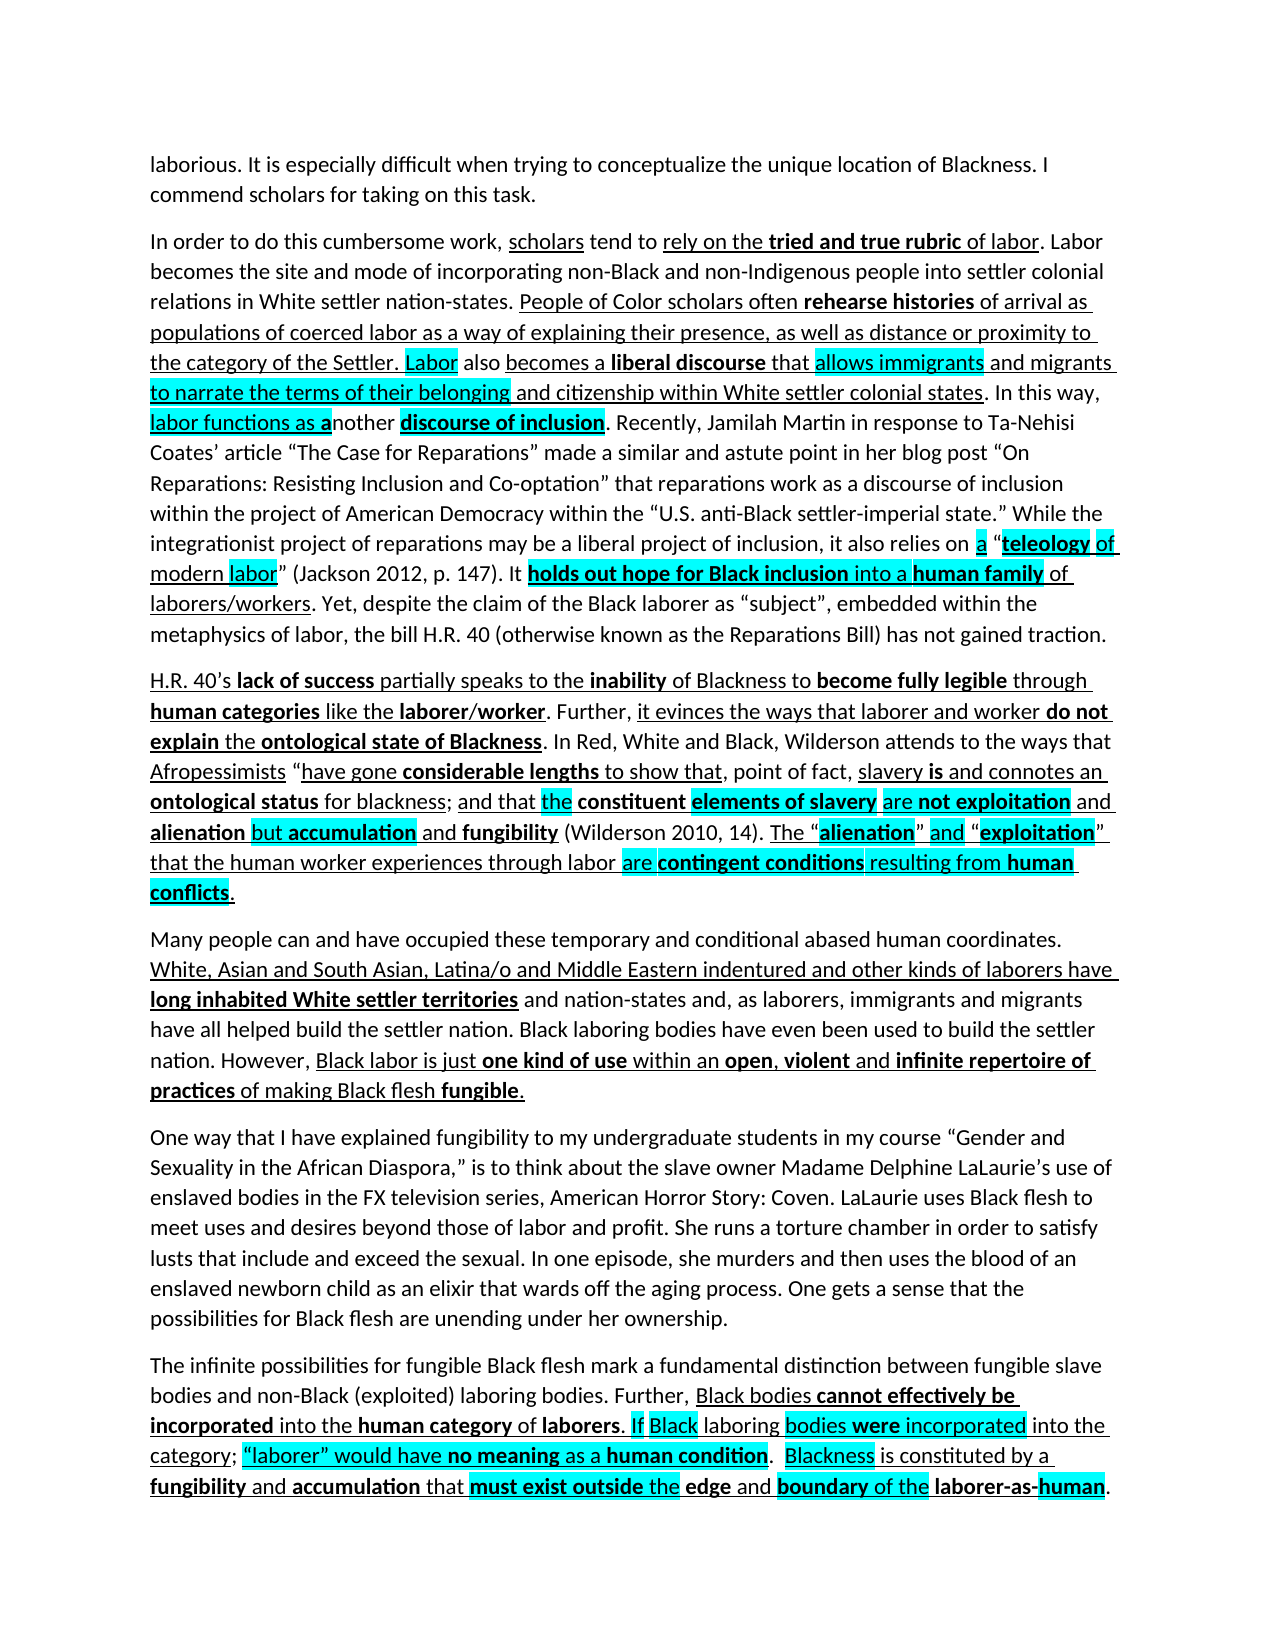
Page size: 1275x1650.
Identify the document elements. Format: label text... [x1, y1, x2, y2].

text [150, 1351, 1125, 1500]
text Many people can and have occupied these temporary and conditional abased human coordinates. White, Asian and South Asian, Latina/o and Middle Eastern indentured and other kinds of laborers have long inhabited White settler territories and nation-states and, as laborers, immigrants and migrants have all helped build the settler nation. Black laboring bodies have even been used to build the settler nation. However, Black labor is just one kind of use within an open, violent and infinite repertoire of practices of making Black flesh fungible. [150, 925, 1125, 1104]
text H.R. 40’s lack of success partially speaks to the inability of Blackness to become fully legible through human categories like the laborer/worker. Further, it evinces the ways that laborer and worker do not explain the ontological state of Blackness. In Red, White and Black, Wilderson attends to the ways that Afropessimists “have gone considerable lengths to show that, point of fact, slavery is and connotes an ontological status for blackness; and that the constituent elements of slavery are not exploitation and alienation but accumulation and fungibility (Wilderson 2010, 14). The “alienation” and “exploitation” that the human worker experiences through labor are contingent conditions resulting from human conflicts. [150, 667, 1125, 906]
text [150, 150, 1125, 208]
text One way that I have explained fungibility to my undergraduate students in my course “Gender and Sexuality in the African Diaspora,” is to think about the slave owner Madame Delphine LaLaurie’s use of enslaved bodies in the FX television series, American Horror Story: Coven. LaLaurie uses Black flesh to meet uses and desires beyond those of labor and profit. She runs a torture chamber in order to satisfy lusts that include and exceed the sexual. In one episode, she murders and then uses the blood of an enslaved newborn child as an elixir that wards off the aging process. One gets a sense that the possibilities for Black flesh are unending under her ownership. [150, 1123, 1125, 1332]
text In order to do this cumbersome work, scholars tend to rely on the tried and true rubric of labor. Labor becomes the site and mode of incorporating non-Black and non-Indigenous people into settler colonial relations in White settler nation-states. People of Color scholars often rehearse histories of arrival as populations of coerced labor as a way of explaining their presence, as well as distance or proximity to the category of the Settler. Labor also becomes a liberal discourse that allows immigrants and migrants to narrate the terms of their belonging and citizenship within White settler colonial states. In this way, labor functions as another discourse of inclusion. Recently, Jamilah Martin in response to Ta-Nehisi Coates’ article “The Case for Reparations” made a similar and astute point in her blog post “On Reparations: Resisting Inclusion and Co-optation” that reparations work as a discourse of inclusion within the project of American Democracy within the “U.S. anti-Black settler-imperial state.” While the integrationist project of reparations may be a liberal project of inclusion, it also relies on a “teleology of modern labor” (Jackson 2012, p. 147). It holds out hope for Black inclusion into a human family of laborers/workers. Yet, despite the claim of the Black laborer as “subject”, embedded within the metaphysics of labor, the bill H.R. 40 (otherwise known as the Reparations Bill) has not gained traction. [150, 227, 1125, 648]
